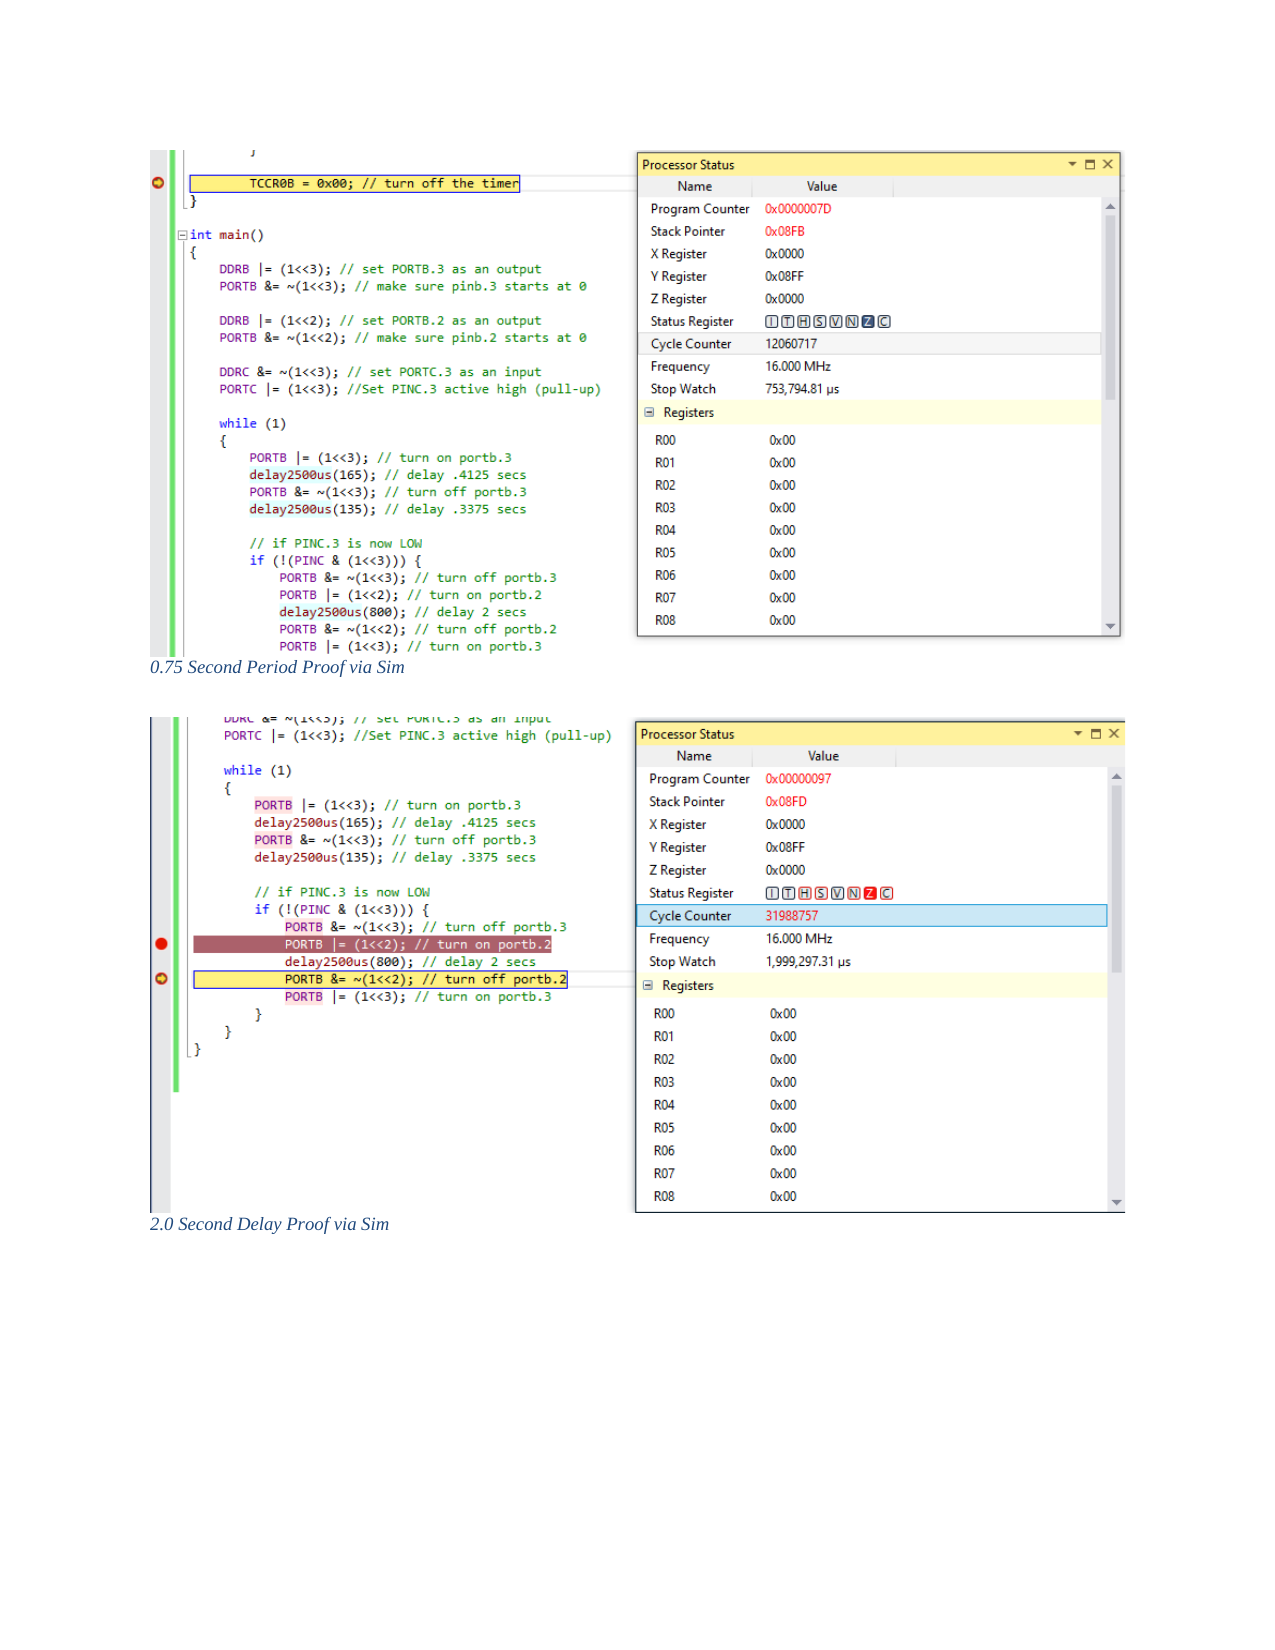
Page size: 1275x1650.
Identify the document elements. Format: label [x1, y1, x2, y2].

picture [150, 150, 1125, 657]
picture [150, 717, 1125, 1213]
